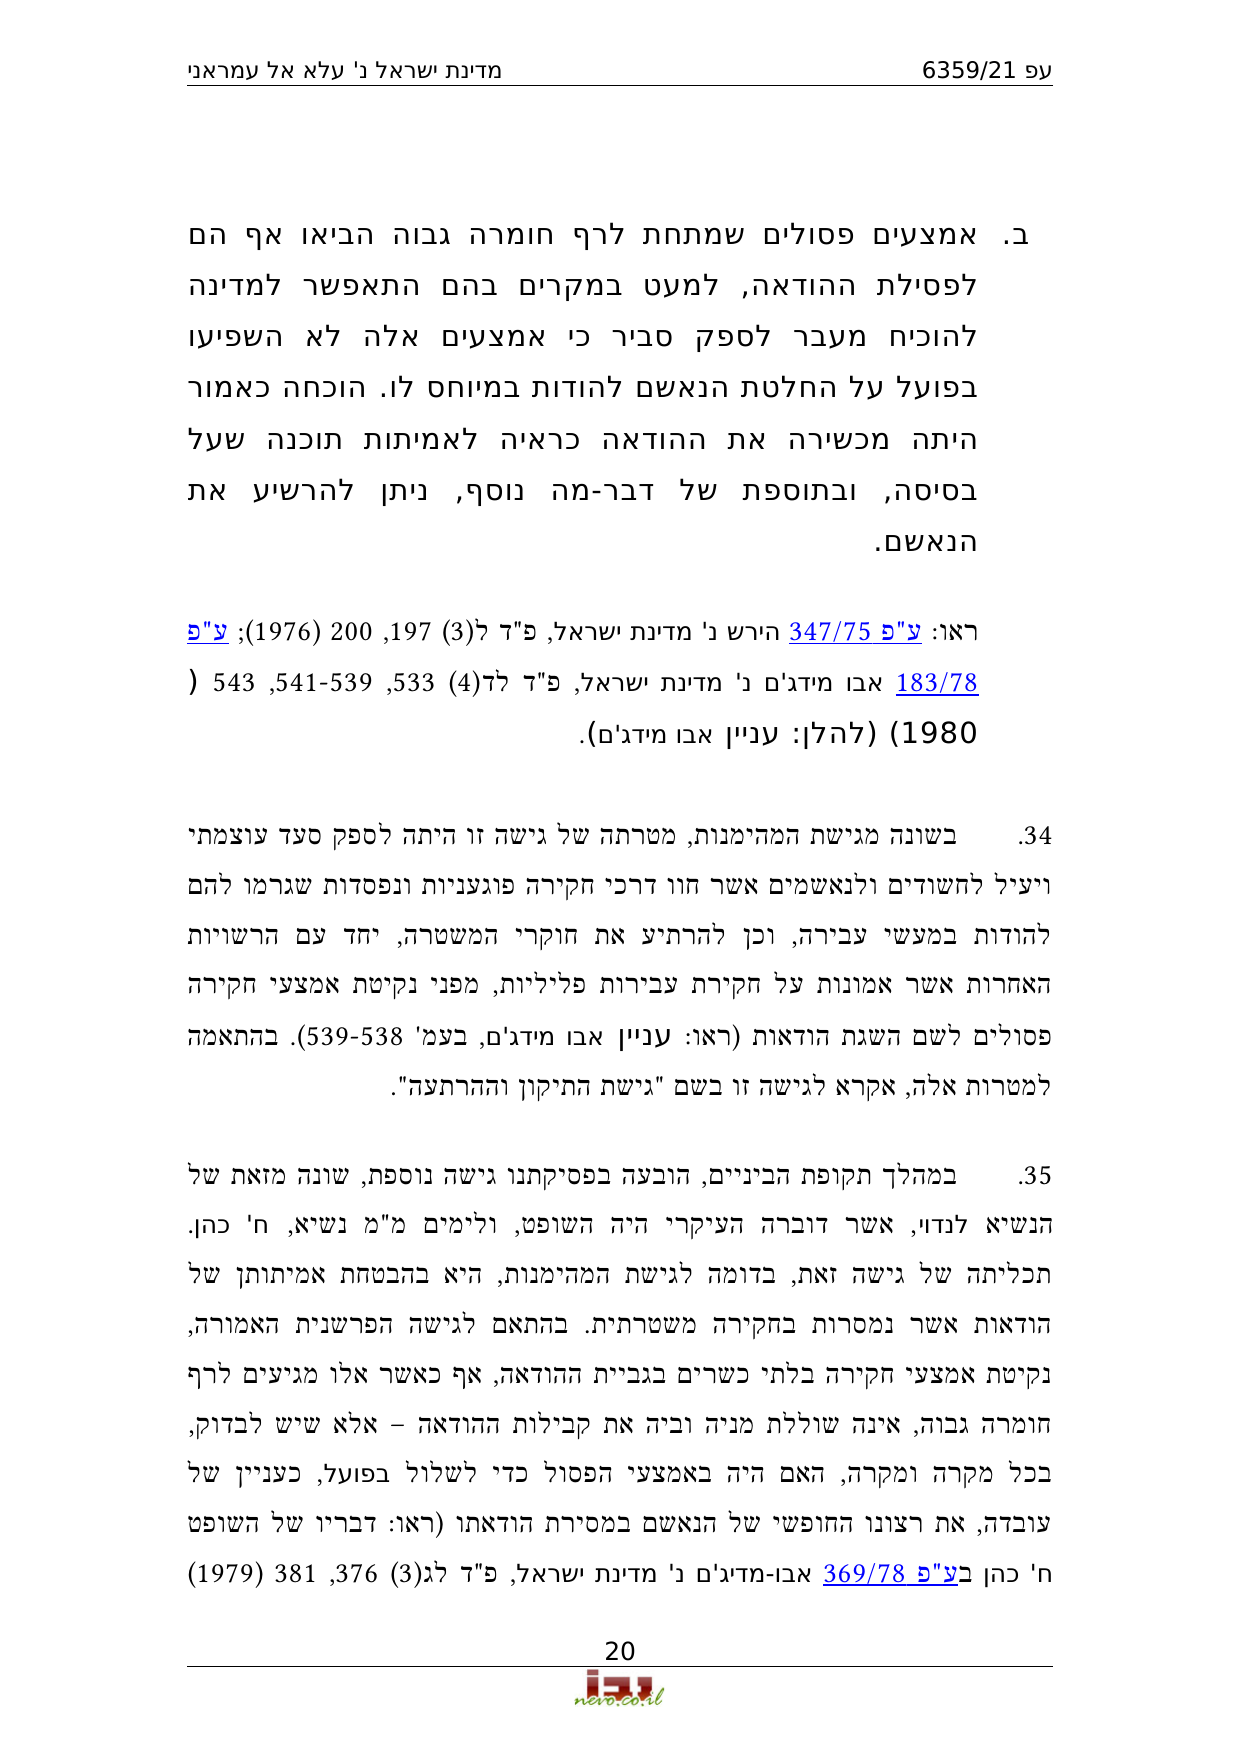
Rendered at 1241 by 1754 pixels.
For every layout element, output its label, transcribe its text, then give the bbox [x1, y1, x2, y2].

list אמצעים פסולים שמתחת לרף חומרה גבוה הביאו אף הם לפסילת ההודאה, למעט במקרים בהם התאפשר למדינה להוכיח מעבר לספק סביר כי אמצעים אלה לא השפיעו בפועל על החלטת הנאשם להודות במיוחס לו. הוכחה כאמור היתה מכשירה את ההודאה כראיה לאמיתות תוכנה שעל בסיסה, ובתוספת של דבר-מה נוסף, ניתן להרשיע את הנאשם. [187, 217, 1016, 558]
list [187, 1158, 1053, 1590]
list ראו: ע"פ 347/75 הירש נ' מדינת ישראל, פ"ד ל(3) 197, 200 (1976); ע"פ 183/78 אבו מידג'ם נ' מדינת ישראל, פ"ד לד(4) 533, 541-539, 543 (1980) (להלן: עניין אבו מידג'ם). [187, 614, 978, 750]
list בשונה מגישת המהימנות, מטרתה של גישה זו היתה לספק סעד עוצמתי ויעיל לחשודים ולנאשמים אשר חוו דרכי חקירה פוגעניות ונפסדות שגרמו להם להודות במעשי עבירה, וכן להרתיע את חוקרי המשטרה, יחד עם הרשויות האחרות אשר אמונות על חקירת עבירות פליליות, מפני נקיטת אמצעי חקירה פסולים לשם השגת הודאות (ראו: עניין אבו מידג'ם, בעמ' 539-538). בהתאמה למטרות אלה, אקרא לגישה זו בשם "גישת התיקון וההרתעה". [187, 818, 1053, 1102]
picture [574, 1669, 666, 1707]
